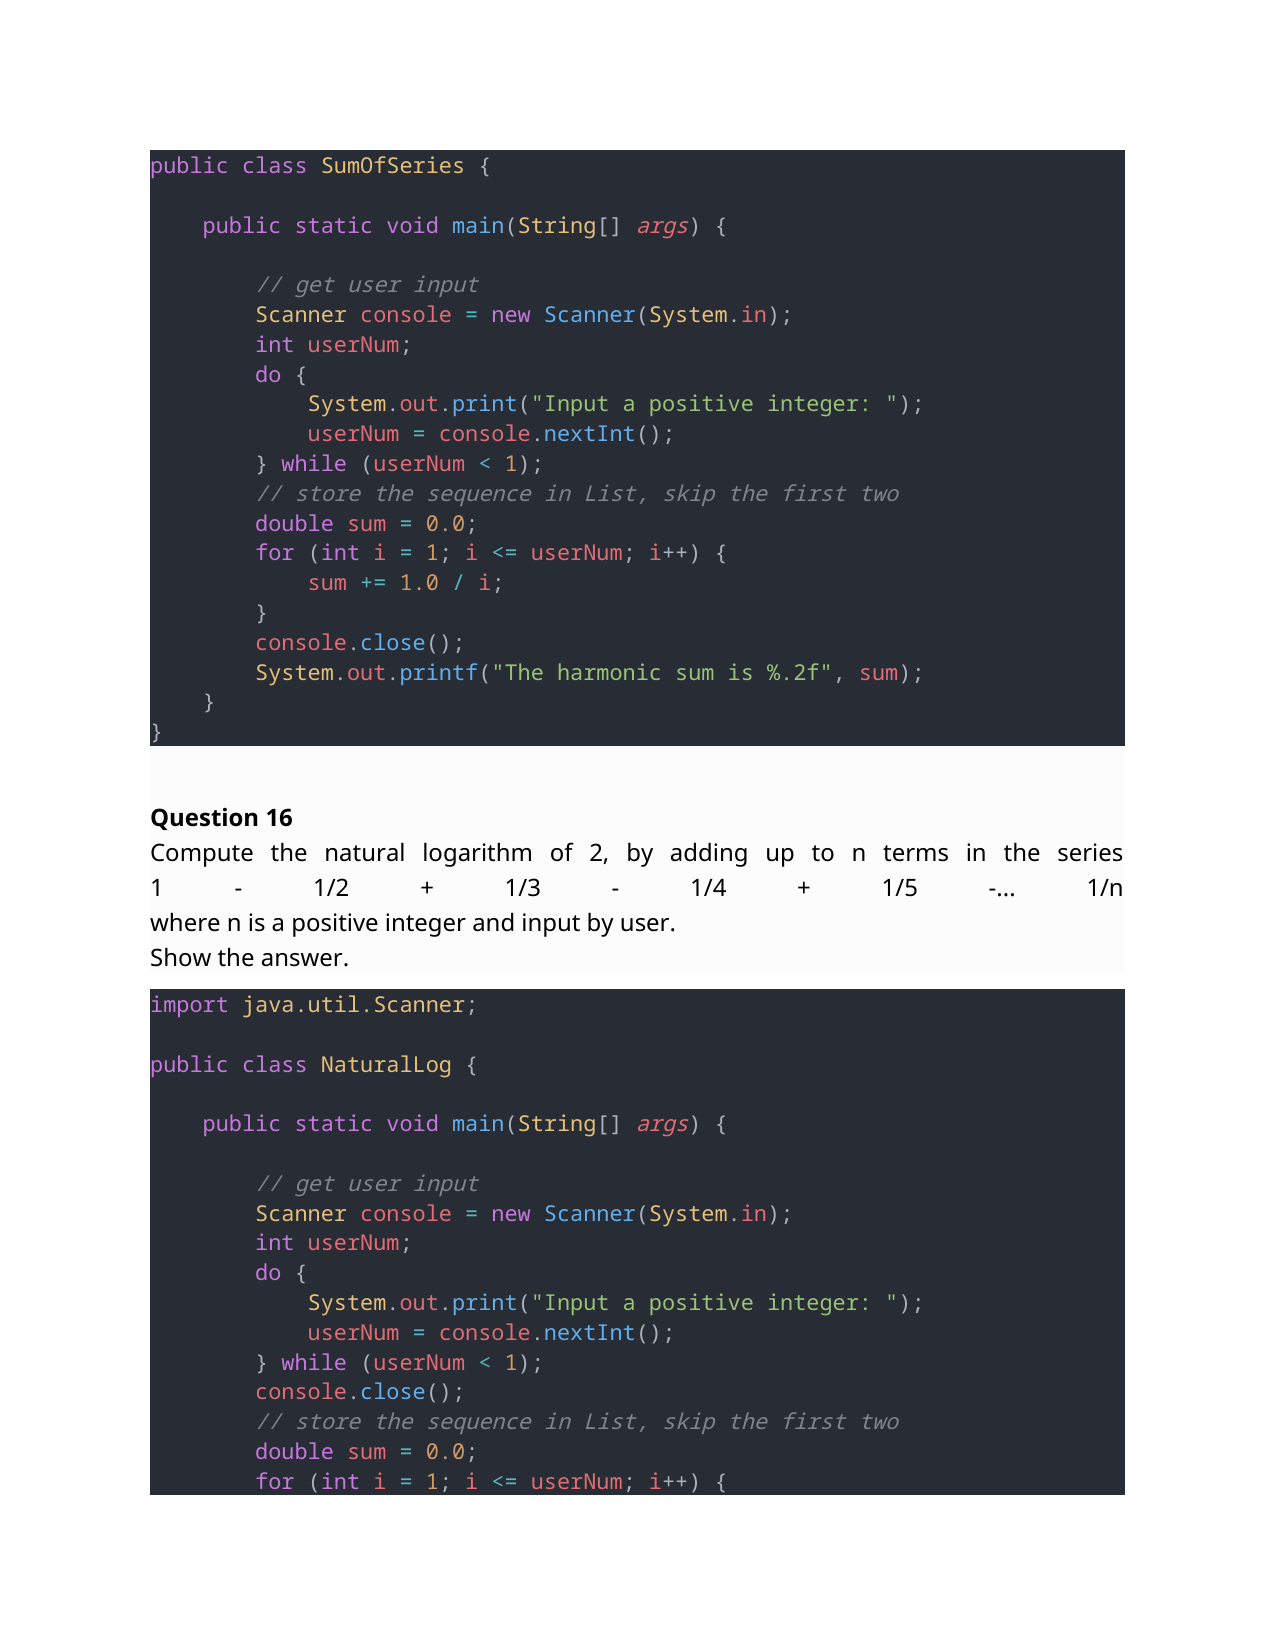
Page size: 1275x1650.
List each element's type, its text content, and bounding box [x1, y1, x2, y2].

text } while (userNum < 1); [150, 1346, 1125, 1376]
text console.close(); [150, 627, 1125, 656]
text Scanner console = new Scanner(System.in); [150, 299, 1125, 329]
text // get user input [150, 269, 1125, 299]
text double sum = 0.0; [150, 1436, 1125, 1466]
text import java.util.Scanner; [150, 989, 1125, 1019]
text public class SumOfSeries { [150, 150, 1125, 180]
text // store the sequence in List, skip the first two [150, 478, 1125, 507]
text do { [150, 1257, 1125, 1287]
text public static void main(String[] args) { [150, 1108, 1125, 1138]
text public class NaturalLog { [150, 1048, 1125, 1078]
text } while (userNum < 1); [150, 448, 1125, 478]
text } [150, 597, 1125, 627]
text int userNum; [150, 1227, 1125, 1257]
text System.out.printf("The harmonic sum is %.2f", sum); [150, 656, 1125, 686]
text Compute the natural logarithm of 2, by adding up to n terms in the series 1 - 1/2 + 1/3 - 1/4 + 1/5 -... 1/n where n is a positive integer and input by user. [150, 833, 1125, 938]
text Scanner console = new Scanner(System.in); [150, 1197, 1125, 1227]
text int userNum; [150, 329, 1125, 358]
text do { [150, 358, 1125, 388]
text double sum = 0.0; [150, 507, 1125, 537]
text System.out.print("Input a positive integer: "); [150, 388, 1125, 418]
text for (int i = 1; i <= userNum; i++) { [150, 537, 1125, 567]
text userNum = console.nextInt(); [150, 418, 1125, 448]
text } [150, 686, 1125, 716]
text sum += 1.0 / i; [150, 567, 1125, 597]
text } [150, 716, 1125, 746]
text // get user input [150, 1168, 1125, 1197]
text for (int i = 1; i <= userNum; i++) { [150, 1466, 1125, 1495]
text console.close(); [150, 1376, 1125, 1406]
text // store the sequence in List, skip the first two [150, 1406, 1125, 1436]
text userNum = console.nextInt(); [150, 1317, 1125, 1346]
text public static void main(String[] args) { [150, 209, 1125, 239]
text Show the answer. [150, 938, 1125, 973]
text System.out.print("Input a positive integer: "); [150, 1287, 1125, 1317]
text Question 16 [150, 798, 1125, 833]
